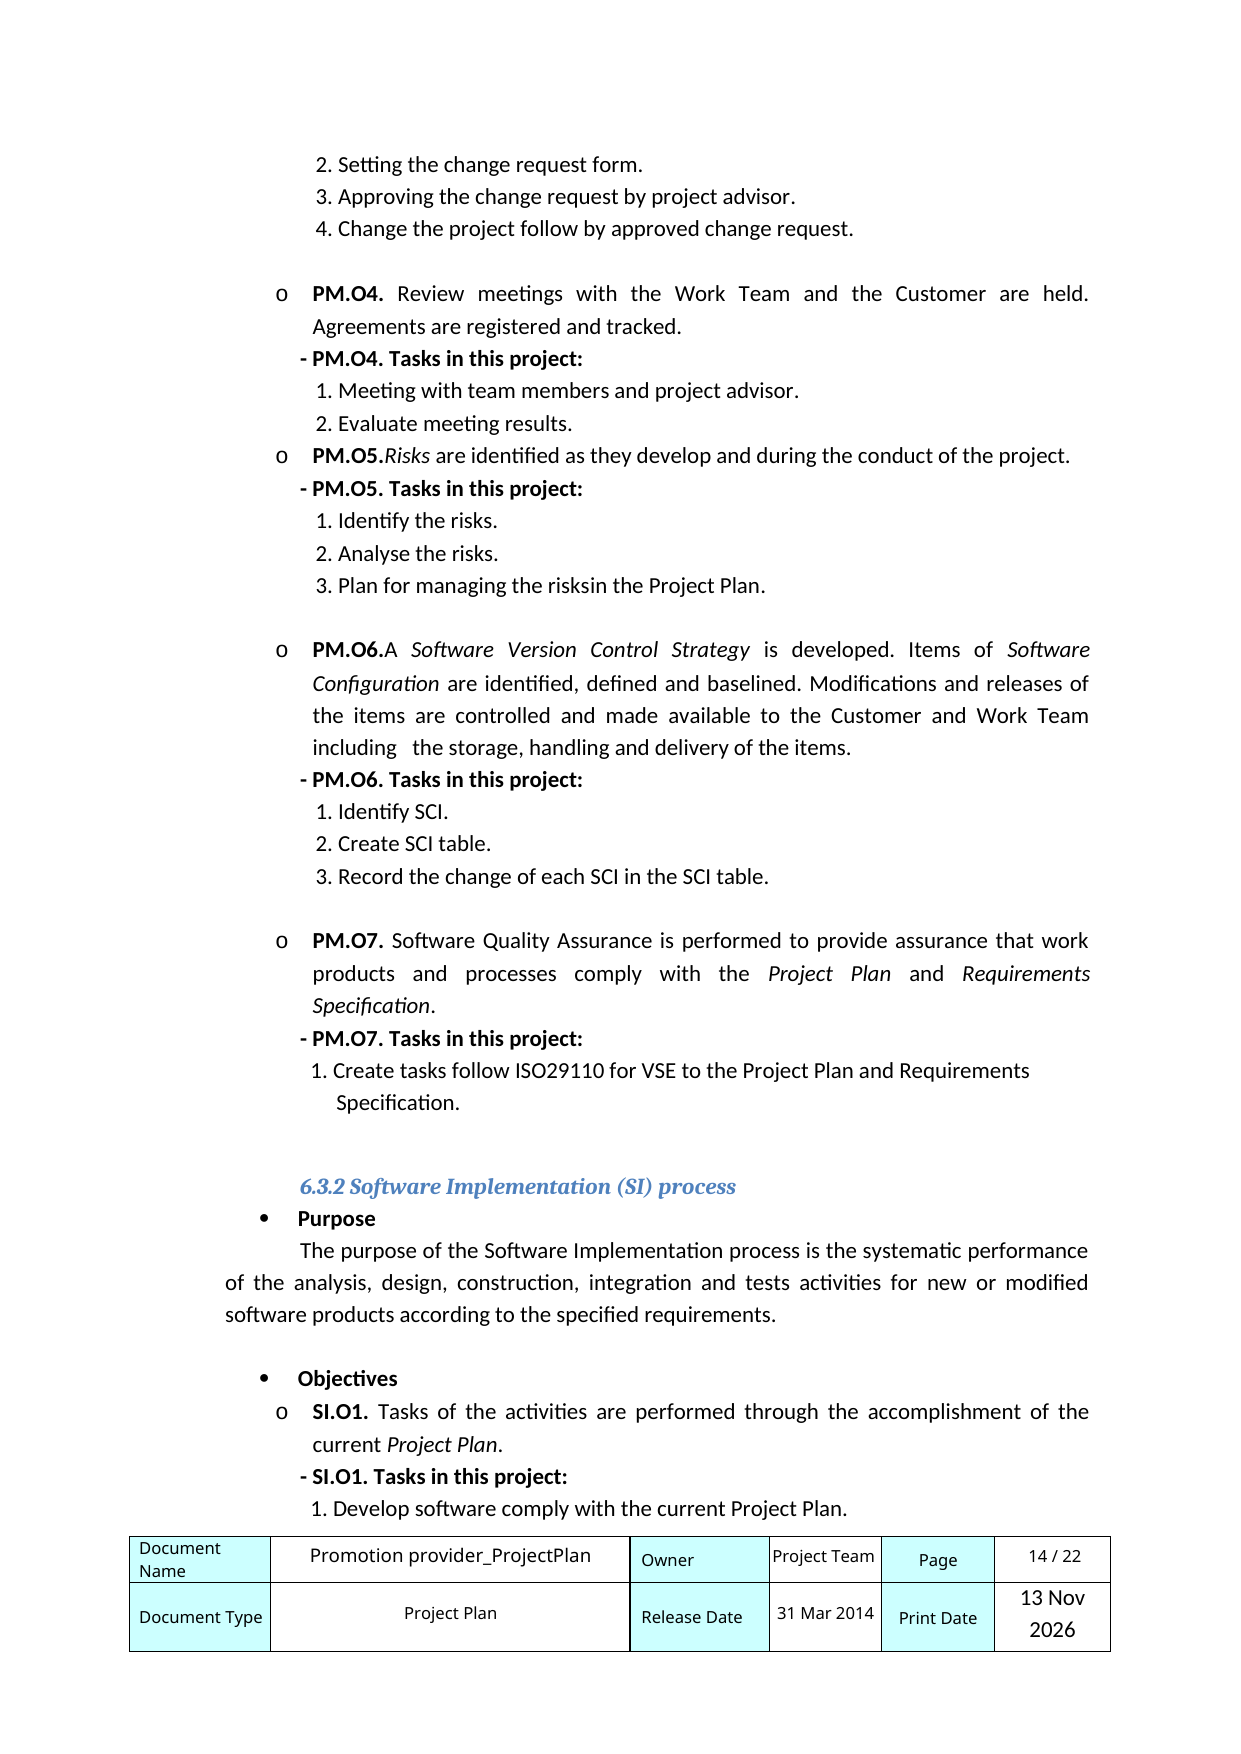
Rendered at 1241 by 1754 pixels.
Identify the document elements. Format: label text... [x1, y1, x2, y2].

list PM.O6.A Software Version Control Strategy is developed. Items of Software Configuration are identified, defined and baselined. Modifications and releases of the items are controlled and made available to the Customer and Work Team including the storage, handling and delivery of the items. [275, 635, 1090, 761]
text 1. Identify the risks. [150, 507, 1090, 534]
text 2. Analyse the risks. [150, 539, 1090, 567]
text 3. Plan for managing the risksin the Project Plan. [150, 571, 1090, 599]
list PM.O4. Review meetings with the Work Team and the Customer are held. Agreements are registered and tracked. [275, 279, 1090, 340]
text 2. Create SCI table. [150, 829, 1090, 858]
text - PM.O6. Tasks in this project: [150, 765, 1090, 793]
text 4. Change the project follow by approved change request. [150, 214, 1090, 242]
list SI.O1. Tasks of the activities are performed through the accomplishment of the current Project Plan. [275, 1397, 1090, 1458]
list PM.O7. Software Quality Assurance is performed to provide assurance that work products and processes comply with the Project Plan and Requirements Specification. [275, 926, 1090, 1020]
subtitle 6.3.2 Software Implementation (SI) process [225, 1173, 1090, 1200]
text 3. Record the change of each SCI in the SCI table. [150, 862, 1090, 890]
text 2. Evaluate meeting results. [150, 409, 1090, 437]
text 1. Identify SCI. [150, 797, 1090, 825]
text - PM.O4. Tasks in this project: [150, 344, 1090, 372]
text 1. Develop software comply with the current Project Plan. [150, 1494, 1090, 1522]
text - PM.O7. Tasks in this project: [150, 1024, 1090, 1052]
text 2. Setting the change request form. [150, 150, 1090, 178]
text 1. Create tasks follow ISO29110 for VSE to the Project Plan and Requirements [225, 1056, 1090, 1084]
text - SI.O1. Tasks in this project: [150, 1462, 1090, 1490]
text 3. Approving the change request by project advisor. [150, 182, 1090, 210]
list PM.O5.Risks are identified as they develop and during the conduct of the project. [275, 441, 1090, 470]
list Purpose [260, 1204, 1090, 1232]
text Specification. [225, 1088, 1090, 1116]
text 1. Meeting with team members and project advisor. [150, 376, 1090, 404]
text The purpose of the Software Implementation process is the systematic performance of the analysis, design, construction, integration and tests activities for new or modified software products according to the specified requirements. [225, 1236, 1090, 1328]
list Objectives [260, 1364, 1090, 1393]
text - PM.O5. Tasks in this project: [150, 474, 1090, 502]
